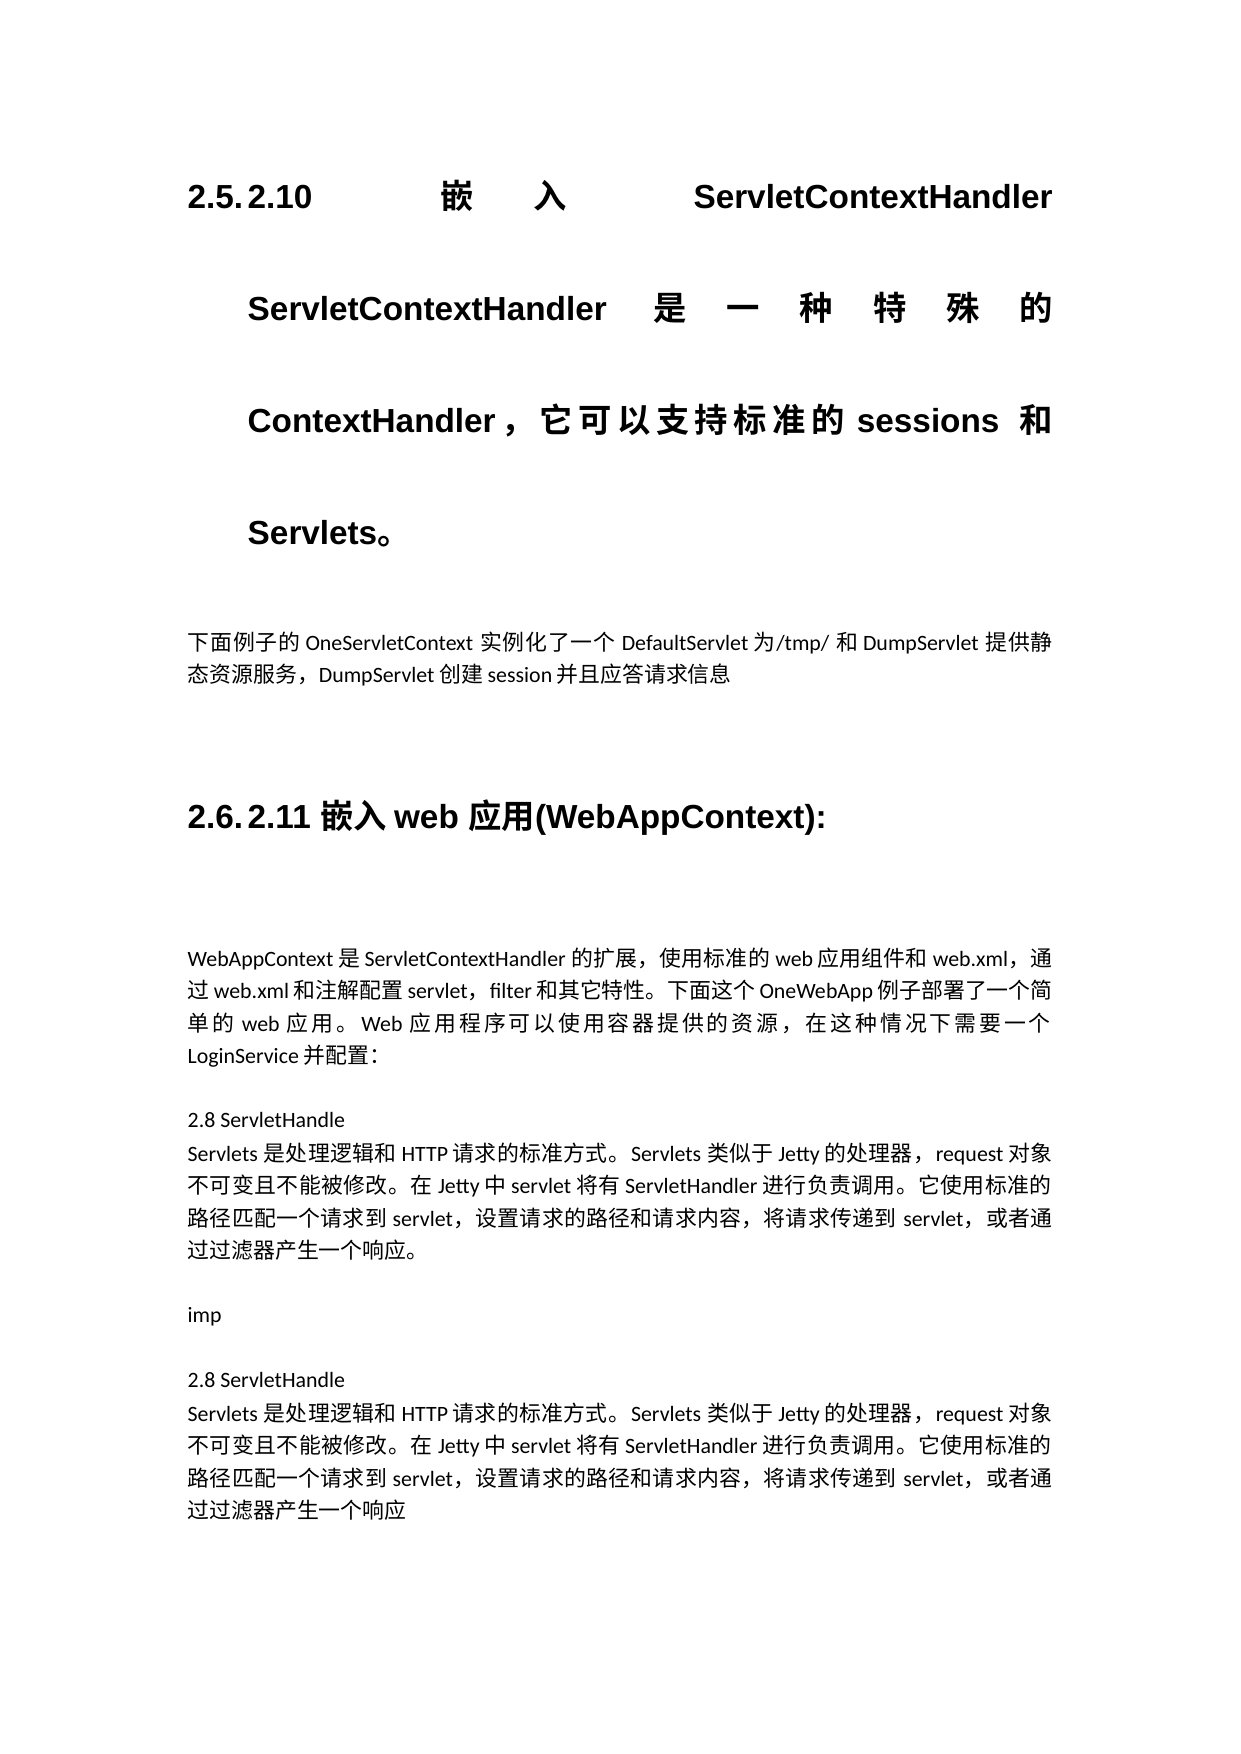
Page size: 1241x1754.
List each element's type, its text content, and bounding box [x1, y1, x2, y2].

subtitle 2.10 嵌入 ServletContextHandler ServletContextHandler是一种特殊的ContextHandler，它可以支持标准的sessions 和Servlets。 [187, 162, 1053, 562]
subtitle 2.11 嵌入 web 应用(WebAppContext): [187, 781, 1053, 846]
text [187, 908, 1053, 1525]
text 下面例子的OneServletContext 实例化了一个 DefaultServlet为/tmp/ 和DumpServlet 提供静态资源服务，DumpServlet 创建session并且应答请求信息 [187, 624, 1053, 754]
